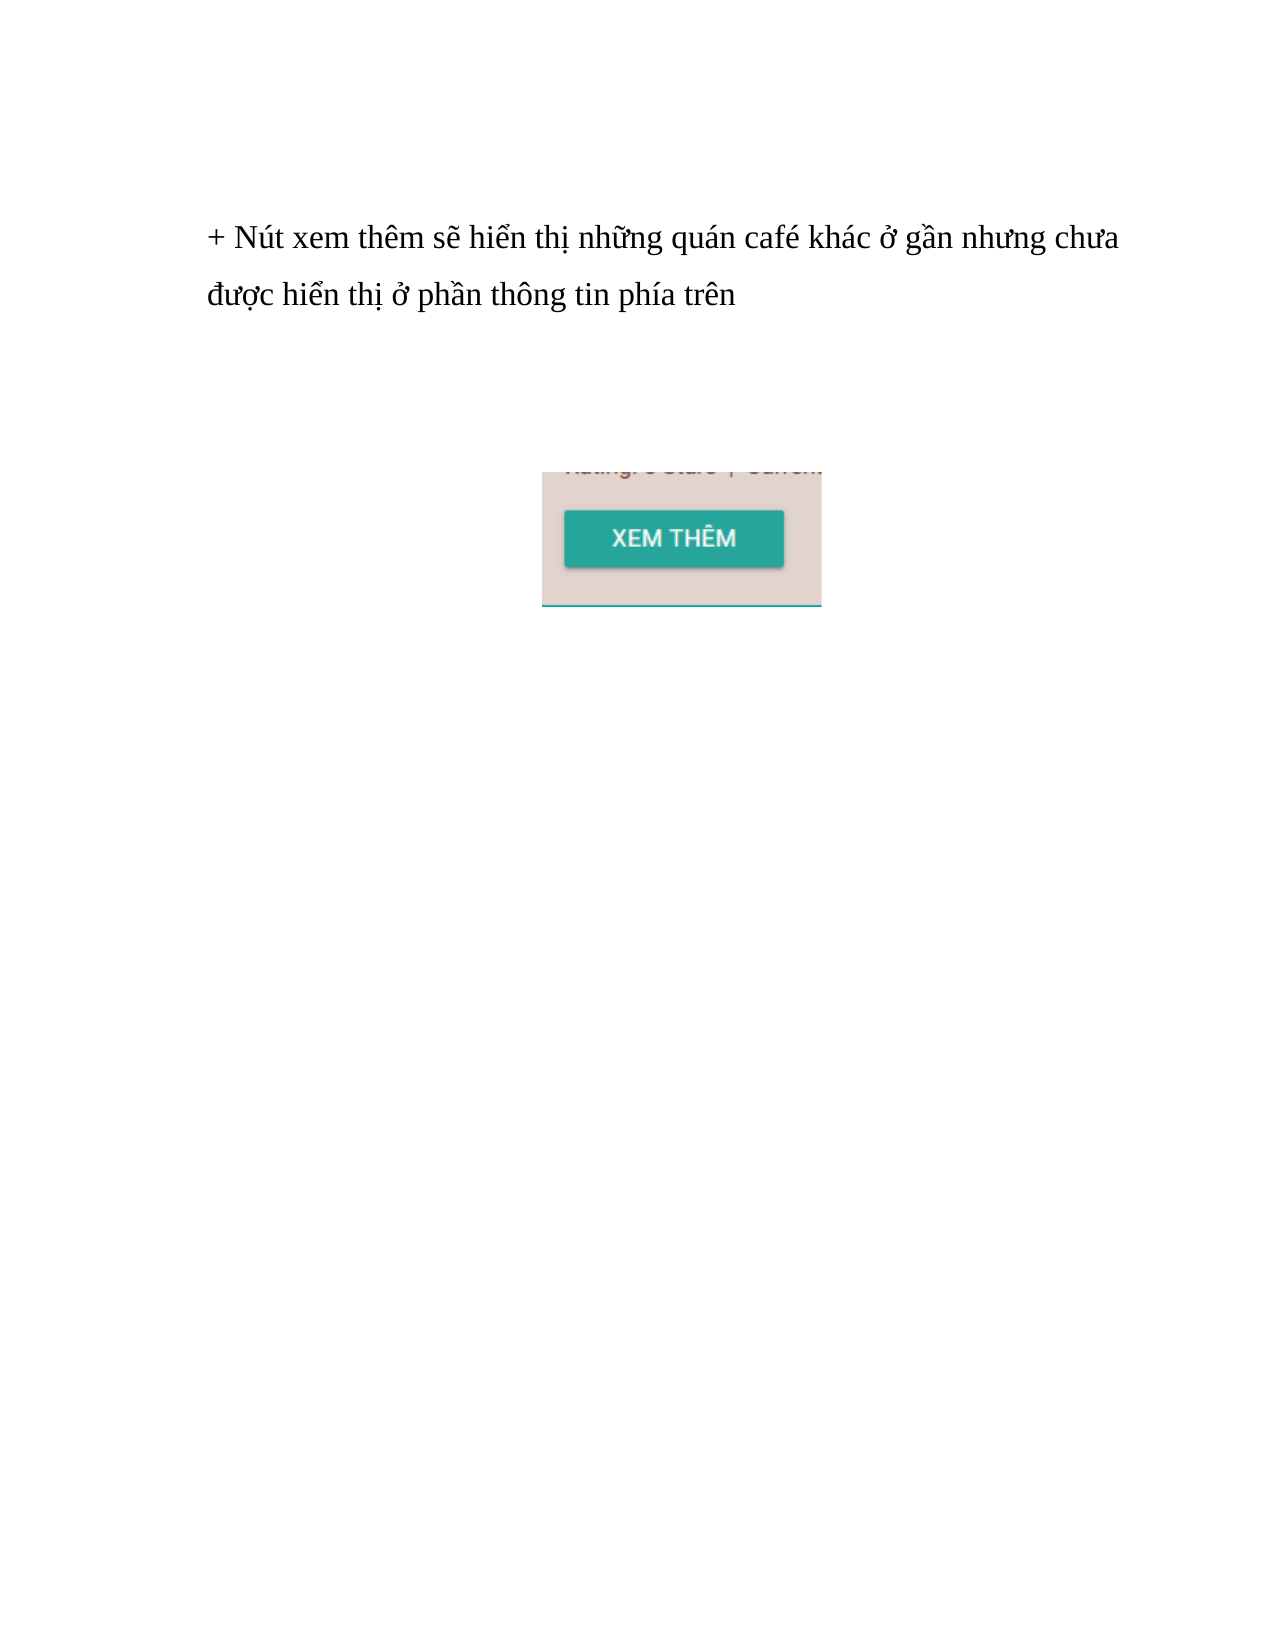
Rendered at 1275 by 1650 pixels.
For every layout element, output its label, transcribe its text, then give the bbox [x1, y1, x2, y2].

subtitle + Nút xem thêm sẽ hiển thị những quán café khác ở gần nhưng chưa được hiển thị ở phần thông tin phía trên [207, 217, 1157, 370]
picture [542, 472, 822, 607]
